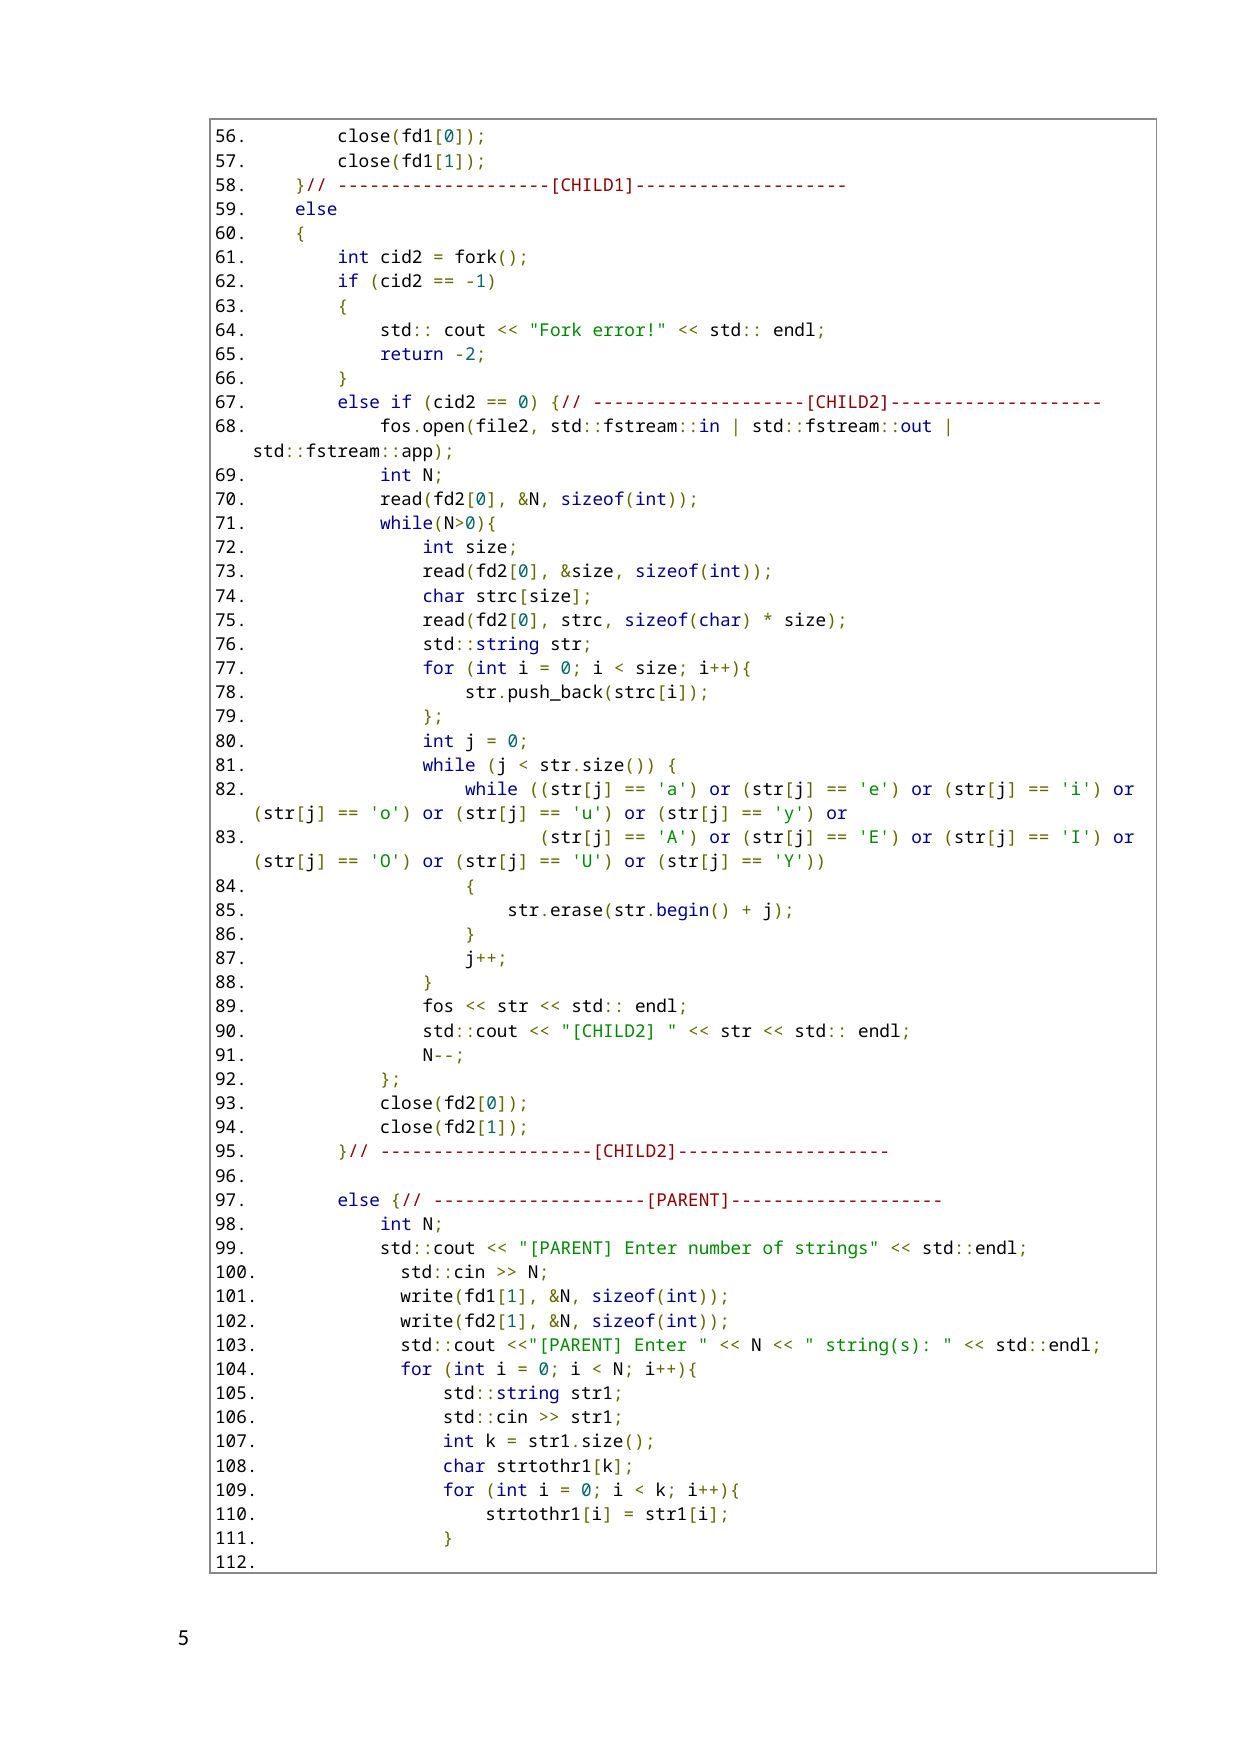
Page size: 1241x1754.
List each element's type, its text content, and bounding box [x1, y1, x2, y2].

list char strc[size]; [211, 577, 1156, 601]
list else if (cid2 == 0) {// --------------------[CHILD2]-------------------- [211, 384, 1156, 408]
list while ((str[j] == 'a') or (str[j] == 'e') or (str[j] == 'i') or (str[j] == 'o') or (str[j] == 'u') or (str[j] == 'y') or [211, 771, 1156, 819]
list fos.open(file2, std::fstream::in | std::fstream::out | std::fstream::app); [211, 408, 1156, 456]
list for (int i = 0; i < k; i++){ [211, 1471, 1156, 1496]
list } [211, 916, 1156, 940]
list } [211, 360, 1156, 384]
list std::string str1; [211, 1375, 1156, 1399]
list int N; [211, 1206, 1156, 1230]
list write(fd1[1], &N, sizeof(int)); [211, 1278, 1156, 1302]
list if (cid2 == -1) [211, 263, 1156, 287]
list int N; [211, 456, 1156, 481]
list int cid2 = fork(); [211, 239, 1156, 263]
list { [211, 287, 1156, 311]
list std::cin >> N; [211, 1254, 1156, 1278]
list int j = 0; [211, 722, 1156, 746]
list read(fd2[0], &N, sizeof(int)); [211, 481, 1156, 505]
list close(fd2[1]); [211, 1109, 1156, 1133]
list while (j < str.size()) { [211, 746, 1156, 771]
list close(fd1[1]); [211, 142, 1156, 166]
list } [211, 964, 1156, 988]
list std::cin >> str1; [211, 1399, 1156, 1423]
list for (int i = 0; i < N; i++){ [211, 1351, 1156, 1375]
list for (int i = 0; i < size; i++){ [211, 650, 1156, 674]
list read(fd2[0], &size, sizeof(int)); [211, 553, 1156, 577]
list }; [211, 698, 1156, 722]
list fos << str << std:: endl; [211, 988, 1156, 1012]
list else [211, 191, 1156, 215]
list std::cout <<"[PARENT] Enter " << N << " string(s): " << std::endl; [211, 1326, 1156, 1351]
list return -2; [211, 336, 1156, 360]
list read(fd2[0], strc, sizeof(char) * size); [211, 601, 1156, 626]
list str.erase(str.begin() + j); [211, 891, 1156, 916]
list j++; [211, 940, 1156, 964]
list { [211, 215, 1156, 239]
list }; [211, 1061, 1156, 1085]
list char strtothr1[k]; [211, 1447, 1156, 1471]
list int k = str1.size(); [211, 1423, 1156, 1447]
list std:: cout << "Fork error!" << std:: endl; [211, 311, 1156, 336]
list } [211, 1520, 1156, 1550]
list }// --------------------[CHILD1]-------------------- [211, 166, 1156, 191]
list close(fd2[0]); [211, 1085, 1156, 1109]
list strtothr1[i] = str1[i]; [211, 1496, 1156, 1520]
list int size; [211, 529, 1156, 553]
list close(fd1[0]); [211, 120, 1156, 142]
list str.push_back(strc[i]); [211, 674, 1156, 698]
list }// --------------------[CHILD2]-------------------- [211, 1133, 1156, 1163]
list std::cout << "[PARENT] Enter number of strings" << std::endl; [211, 1230, 1156, 1254]
list N--; [211, 1036, 1156, 1061]
list while(N>0){ [211, 505, 1156, 529]
list std::cout << "[CHILD2] " << str << std:: endl; [211, 1012, 1156, 1036]
list std::string str; [211, 626, 1156, 650]
list (str[j] == 'A') or (str[j] == 'E') or (str[j] == 'I') or (str[j] == 'O') or (str[j] == 'U') or (str[j] == 'Y')) [211, 819, 1156, 867]
list else {// --------------------[PARENT]-------------------- [211, 1181, 1156, 1206]
list { [211, 867, 1156, 891]
list write(fd2[1], &N, sizeof(int)); [211, 1302, 1156, 1326]
